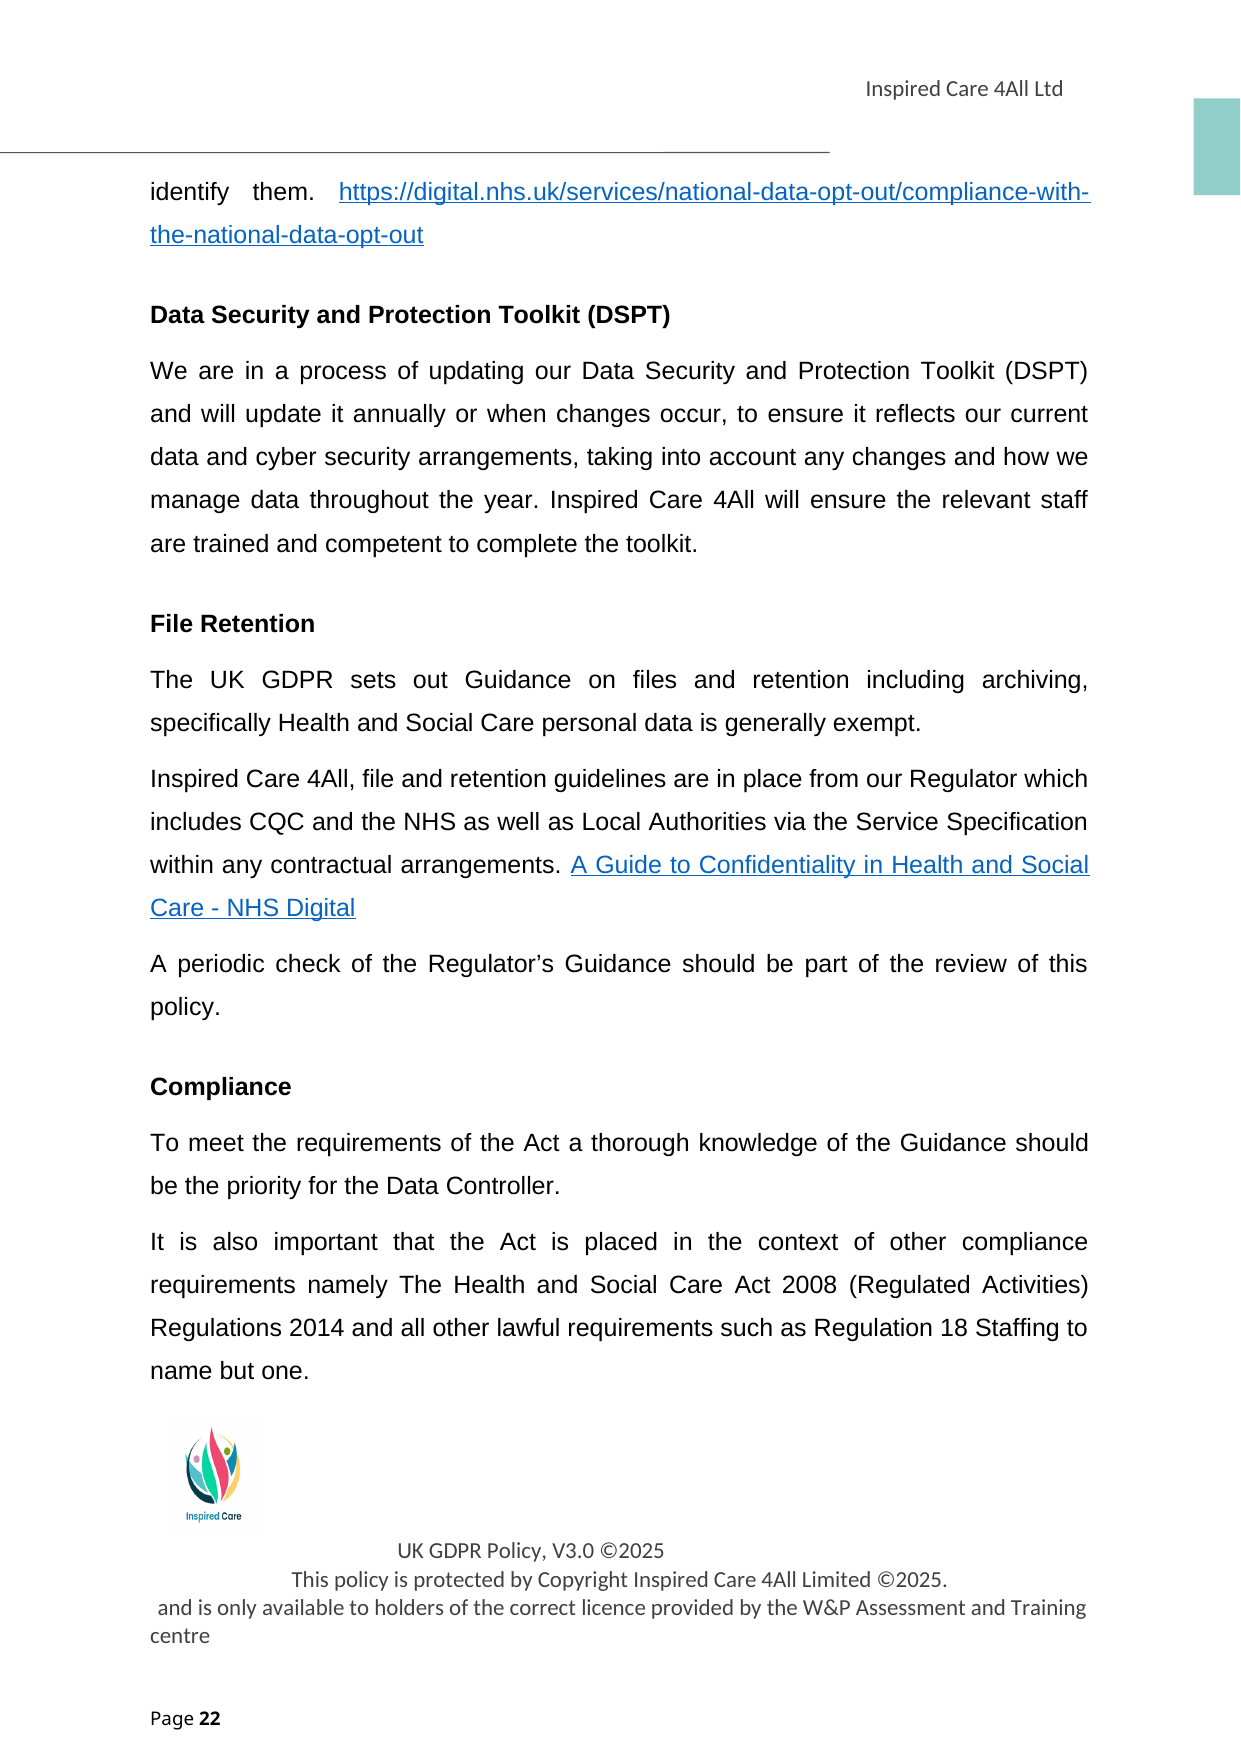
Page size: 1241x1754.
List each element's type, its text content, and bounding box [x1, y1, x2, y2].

subtitle Data Security and Protection Toolkit (DSPT) [150, 300, 1090, 329]
subtitle File Retention [150, 609, 1090, 638]
text The UK GDPR sets out Guidance on files and retention including archiving, specifically Health and Social Care personal data is generally exempt. [150, 665, 1090, 737]
text A periodic check of the Regulator’s Guidance should be part of the review of this policy. [150, 948, 1090, 1020]
subtitle Compliance [150, 1072, 1090, 1101]
text To meet the requirements of the Act a thorough knowledge of the Guidance should be the priority for the Data Controller. [150, 1128, 1090, 1200]
picture [165, 1414, 260, 1537]
text It is also important that the Act is placed in the context of other compliance requirements namely The Health and Social Care Act 2008 (Regulated Activities) Regulations 2014 and all other lawful requirements such as Regulation 18 Staffing to name but one. [150, 1227, 1090, 1385]
text We are in a process of updating our Data Security and Protection Toolkit (DSPT) and will update it annually or when changes occur, to ensure it reflects our current data and cyber security arrangements, taking into account any changes and how we manage data throughout the year. Inspired Care 4All will ensure the relevant staff are trained and competent to complete the toolkit. [150, 356, 1090, 557]
text Inspired Care 4All, file and retention guidelines are in place from our Regulator which includes CQC and the NHS as well as Local Authorities via the Service Specification within any contractual arrangements. A Guide to Confidentiality in Health and Social Care - NHS Digital [150, 763, 1090, 922]
